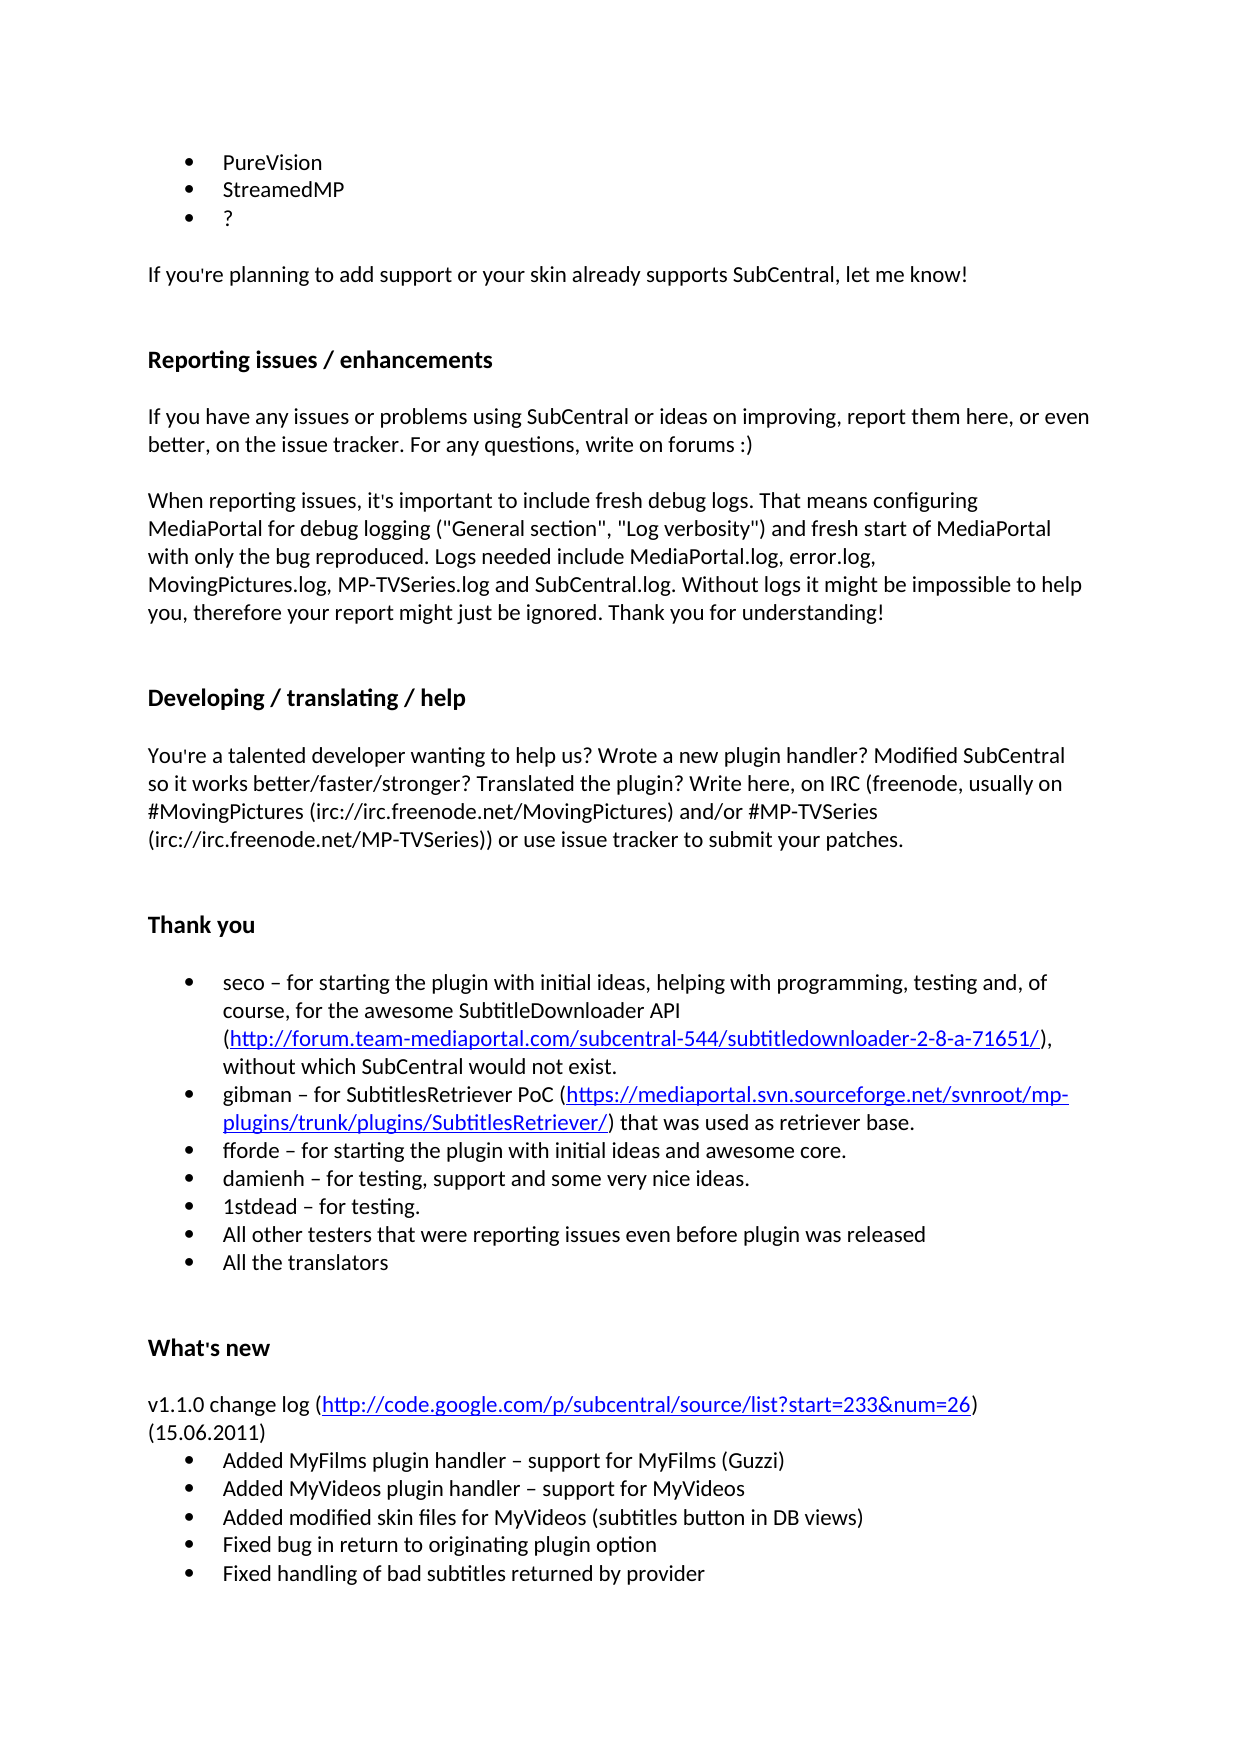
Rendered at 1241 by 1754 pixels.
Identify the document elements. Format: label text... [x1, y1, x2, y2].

text Thank you [148, 909, 1093, 940]
text If you have any issues or problems using SubCentral or ideas on improving, report them here, or even better, on the issue tracker. For any questions, write on forums :) [148, 402, 1093, 458]
list StreamedMP [185, 176, 1093, 204]
text v1.1.0 change log (http://code.google.com/p/subcentral/source/list?start=233&num=26) (15.06.2011) [148, 1391, 1093, 1447]
list seco – for starting the plugin with initial ideas, helping with programming, testing and, of course, for the awesome SubtitleDownloader API (http://forum.team-mediaportal.com/subcentral-544/subtitledownloader-2-8-a-71651/), without which SubCentral would not exist. [185, 968, 1093, 1080]
list Added MyFilms plugin handler – support for MyFilms (Guzzi) [185, 1447, 1093, 1474]
list ? [185, 204, 1093, 232]
list All other testers that were reporting issues even before plugin was released [185, 1220, 1093, 1248]
text If you're planning to add support or your skin already supports SubCentral, let me know! [148, 260, 1093, 288]
list fforde – for starting the plugin with initial ideas and awesome core. [185, 1136, 1093, 1164]
text Reporting issues / enhancements [148, 344, 1093, 374]
list Added MyVideos plugin handler – support for MyVideos [185, 1474, 1093, 1503]
list Fixed bug in return to originating plugin option [185, 1531, 1093, 1559]
list 1stdead – for testing. [185, 1192, 1093, 1220]
text Developing / translating / help [148, 682, 1093, 713]
list gibman – for SubtitlesRetriever PoC (https://mediaportal.svn.sourceforge.net/svnroot/mp-plugins/trunk/plugins/SubtitlesRetriever/) that was used as retriever base. [185, 1080, 1093, 1136]
list Added modified skin files for MyVideos (subtitles button in DB views) [185, 1503, 1093, 1531]
text You're a talented developer wanting to help us? Wrote a new plugin handler? Modified SubCentral so it works better/faster/stronger? Translated the plugin? Write here, on IRC (freenode, usually on #MovingPictures (irc://irc.freenode.net/MovingPictures) and/or #MP-TVSeries (irc://irc.freenode.net/MP-TVSeries)) or use issue tracker to submit your patches. [148, 741, 1093, 853]
list PureVision [185, 148, 1093, 176]
list All the translators [185, 1248, 1093, 1276]
list damienh – for testing, support and some very nice ideas. [185, 1164, 1093, 1192]
list Fixed handling of bad subtitles returned by provider [185, 1559, 1093, 1587]
text What's new [148, 1332, 1093, 1362]
text When reporting issues, it's important to include fresh debug logs. That means configuring MediaPortal for debug logging ("General section", "Log verbosity") and fresh start of MediaPortal with only the bug reproduced. Logs needed include MediaPortal.log, error.log, MovingPictures.log, MP-TVSeries.log and SubCentral.log. Without logs it might be impossible to help you, therefore your report might just be ignored. Thank you for understanding! [148, 486, 1093, 626]
